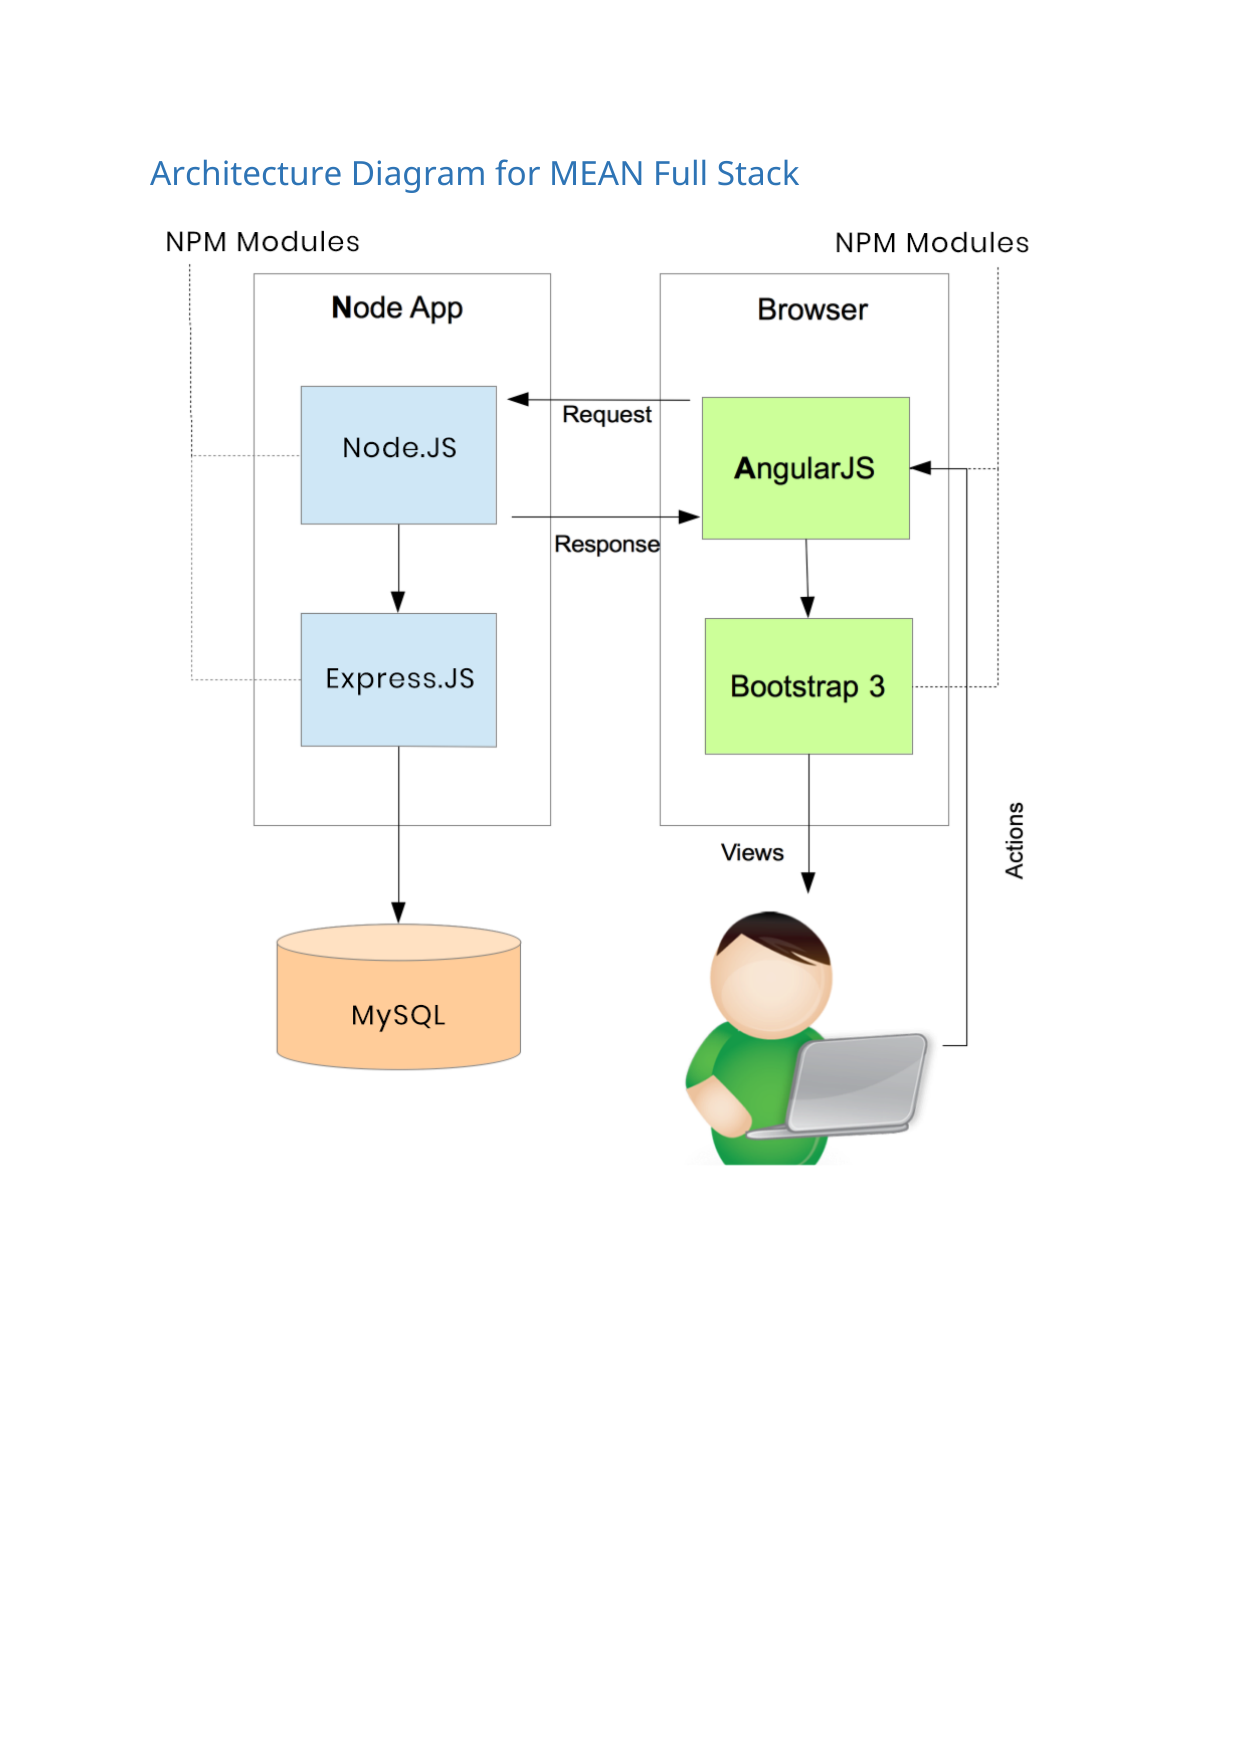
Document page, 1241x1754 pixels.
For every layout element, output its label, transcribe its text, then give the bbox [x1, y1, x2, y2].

picture [150, 218, 1090, 1213]
subtitle Architecture Diagram for MEAN Full Stack [150, 150, 1090, 195]
